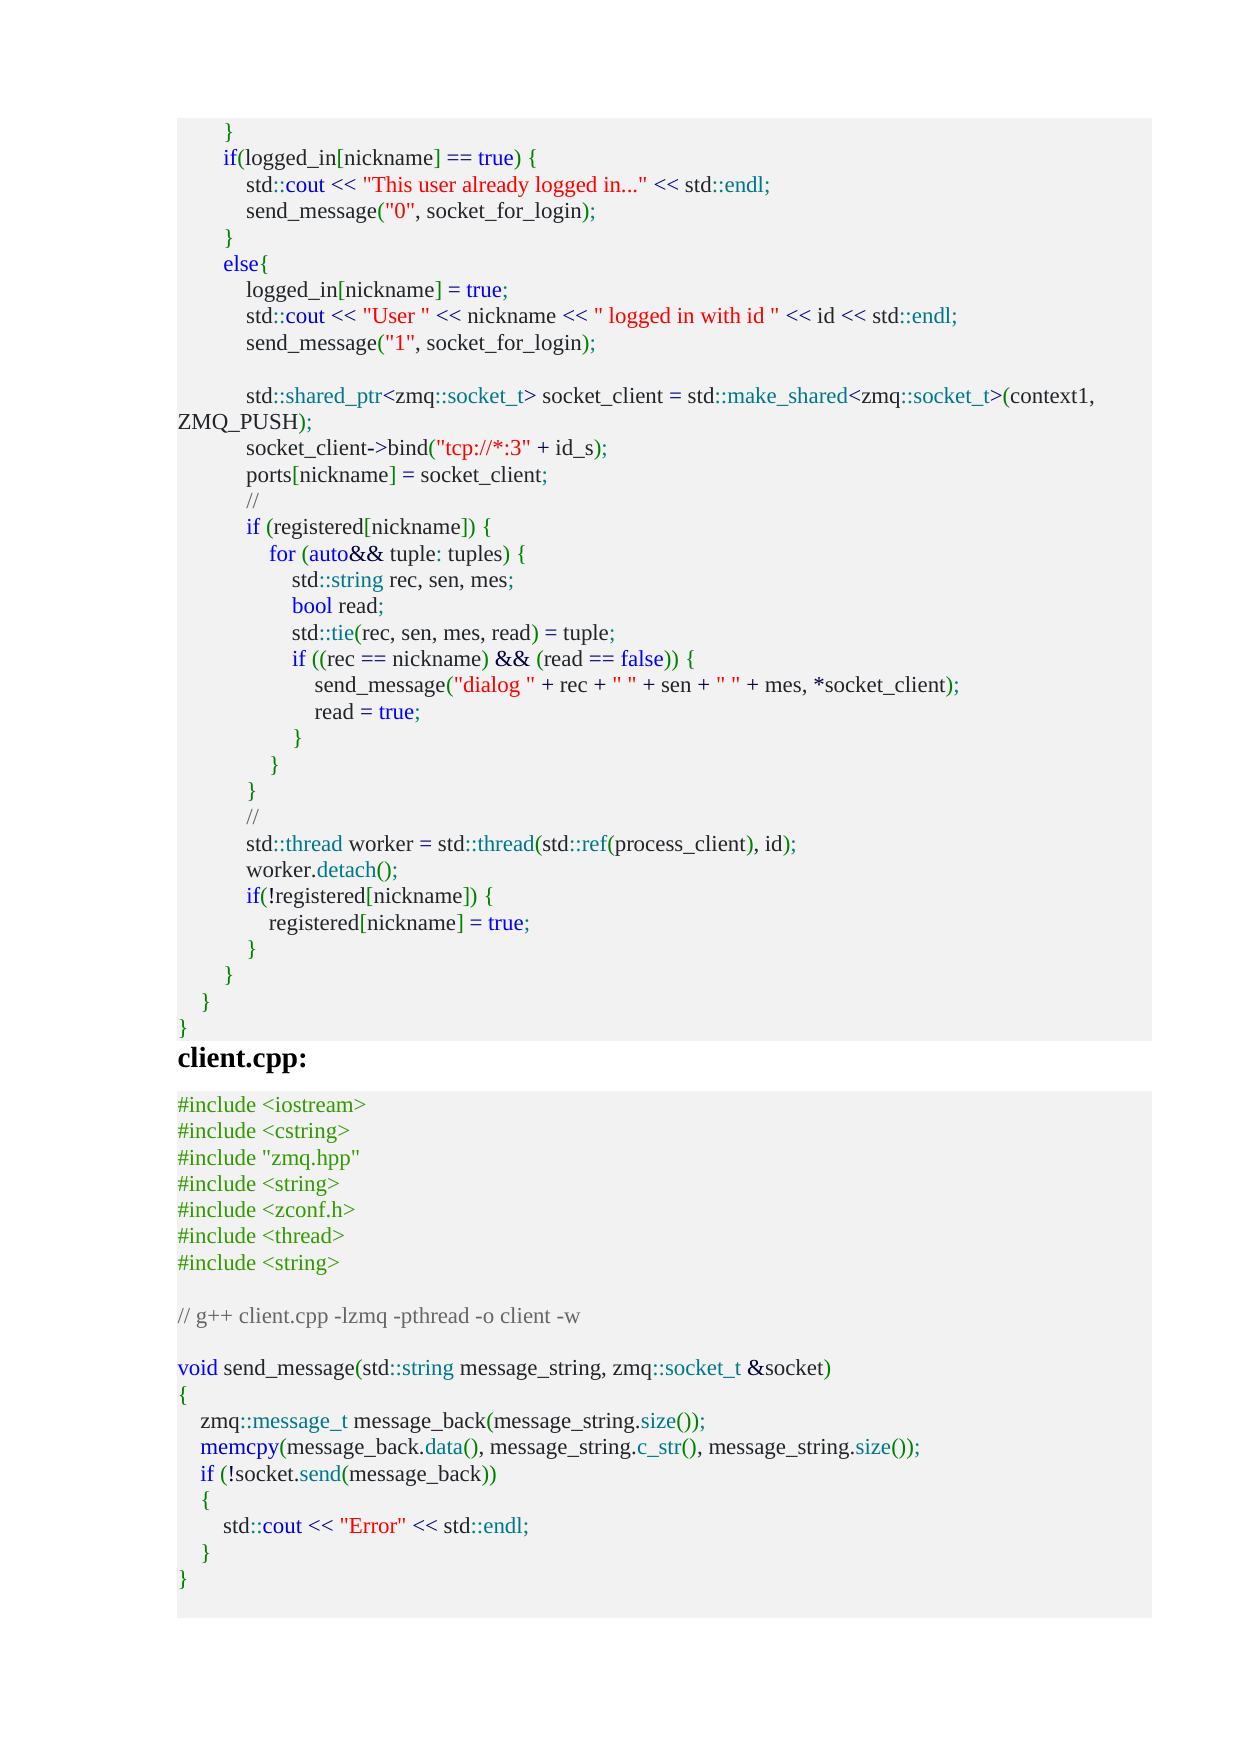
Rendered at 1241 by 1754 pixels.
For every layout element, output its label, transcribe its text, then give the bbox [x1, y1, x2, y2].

text } [177, 988, 1152, 1014]
text } [177, 935, 1152, 961]
text ports[nickname] = socket_client; [177, 461, 1152, 487]
text // g++ client.cpp -lzmq -pthread -o client -w [177, 1302, 1152, 1328]
text std::thread worker = std::thread(std::ref(process_client), id); [177, 830, 1152, 856]
text send_message("dialog " + rec + " " + sen + " " + mes, *socket_client); [177, 672, 1152, 698]
text } [177, 751, 1152, 777]
text std::cout << "Error" << std::endl; [177, 1512, 1152, 1539]
text { [177, 1486, 1152, 1512]
text client.cpp: [177, 1041, 1152, 1074]
text bool read; [177, 592, 1152, 619]
text std::cout << "User " << nickname << " logged in with id " << id << std::endl; [177, 303, 1152, 329]
text std::tie(rec, sen, mes, read) = tuple; [177, 619, 1152, 645]
text #include <thread> [177, 1223, 1152, 1249]
text if(!registered[nickname]) { [177, 882, 1152, 909]
text } [177, 777, 1152, 803]
text memcpy(message_back.data(), message_string.c_str(), message_string.size()); [177, 1433, 1152, 1460]
text std::string rec, sen, mes; [177, 566, 1152, 592]
text #include <cstring> [177, 1117, 1152, 1143]
text registered[nickname] = true; [177, 909, 1152, 935]
text read = true; [177, 698, 1152, 724]
text #include "zmq.hpp" [177, 1143, 1152, 1170]
text } [177, 724, 1152, 751]
text #include <string> [177, 1249, 1152, 1275]
text socket_client->bind("tcp://*:3" + id_s); [177, 434, 1152, 461]
text std::cout << "This user already logged in..." << std::endl; [177, 171, 1152, 197]
text std::shared_ptr<zmq::socket_t> socket_client = std::make_shared<zmq::socket_t>(context1, ZMQ_PUSH); [177, 382, 1152, 434]
text if ((rec == nickname) && (read == false)) { [177, 645, 1152, 672]
text { [177, 1381, 1152, 1407]
text } [177, 1539, 1152, 1565]
text zmq::message_t message_back(message_string.size()); [177, 1407, 1152, 1433]
text } [177, 118, 1152, 144]
text // [177, 487, 1152, 513]
text worker.detach(); [177, 856, 1152, 882]
text // [177, 803, 1152, 830]
text if (!socket.send(message_back)) [177, 1460, 1152, 1486]
text #include <string> [177, 1170, 1152, 1196]
text logged_in[nickname] = true; [177, 276, 1152, 303]
text send_message("1", socket_for_login); [177, 329, 1152, 355]
text for (auto&& tuple: tuples) { [177, 540, 1152, 566]
text } [177, 1565, 1152, 1592]
text #include <iostream> [177, 1091, 1152, 1117]
text if (registered[nickname]) { [177, 513, 1152, 540]
text } [177, 961, 1152, 988]
text if(logged_in[nickname] == true) { [177, 144, 1152, 171]
text } [177, 1014, 1152, 1041]
text #include <zconf.h> [177, 1196, 1152, 1223]
text send_message("0", socket_for_login); [177, 197, 1152, 223]
text void send_message(std::string message_string, zmq::socket_t &socket) [177, 1354, 1152, 1381]
text else{ [177, 250, 1152, 276]
text } [177, 223, 1152, 250]
